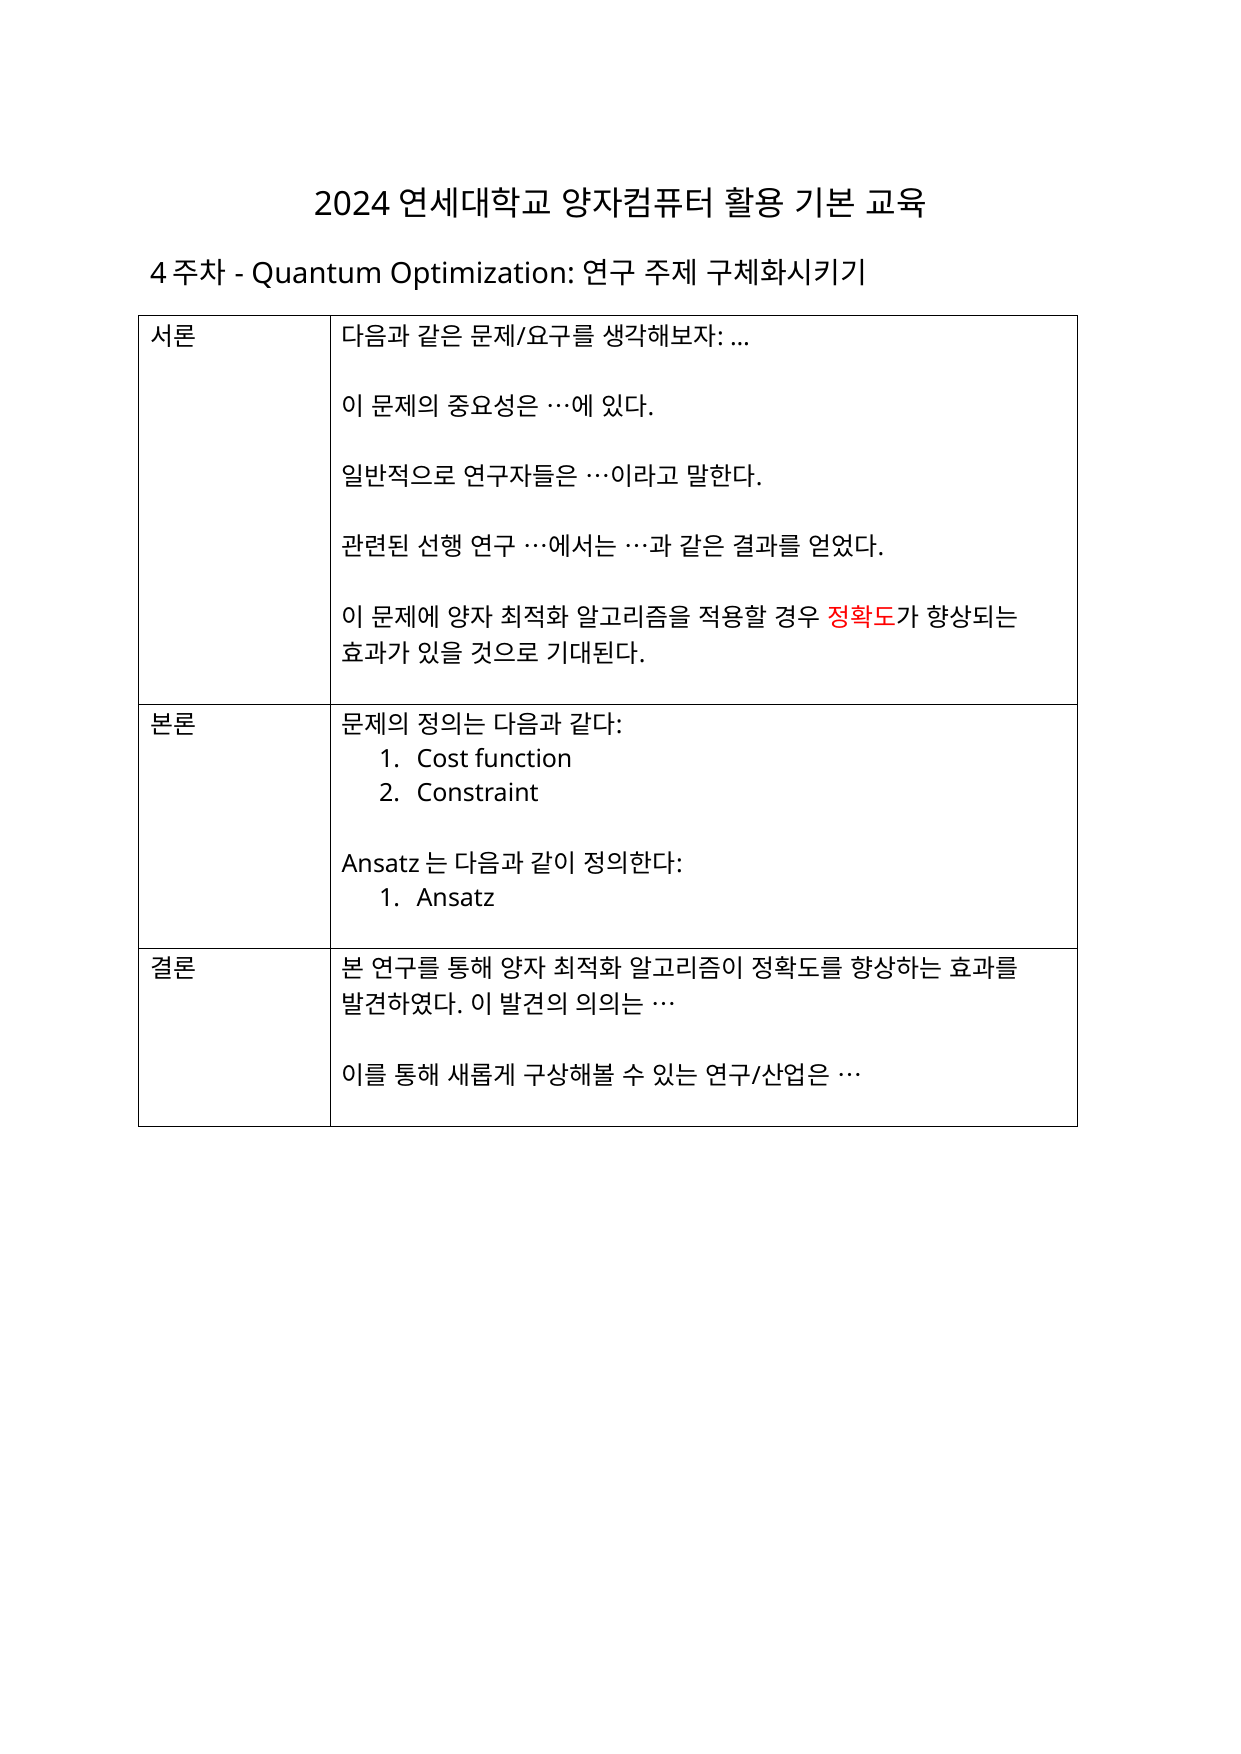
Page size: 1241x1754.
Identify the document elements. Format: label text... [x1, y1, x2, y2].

text 2024 연세대학교 양자컴퓨터 활용 기본 교육 [150, 177, 1090, 226]
table_cell 문제의 정의는 다음과 같다: Cost function Constraint Ansatz는 다음과 같이 정의한다: Ansatz [331, 705, 1077, 948]
table_header 다음과 같은 문제/요구를 생각해보자: … 이 문제의 중요성은 …에 있다. 일반적으로 연구자들은 …이라고 말한다. 관련된 선행 연구 …에서는 …과 같은 결과를 얻었다. 이 문제에 양자 최적화 알고리즘을 적용할 경우 정확도가 향상되는 효과가 있을 것으로 기대된다. [331, 316, 1077, 704]
table_header 서론 [139, 316, 330, 704]
table_cell 본론 [139, 705, 330, 948]
table_cell 본 연구를 통해 양자 최적화 알고리즘이 정확도를 향상하는 효과를 발견하였다. 이 발견의 의의는 … 이를 통해 새롭게 구상해볼 수 있는 연구/산업은 … [331, 949, 1077, 1126]
text 4주차 - Quantum Optimization: 연구 주제 구체화시키기 [150, 249, 1090, 292]
table_cell 결론 [139, 949, 330, 1126]
